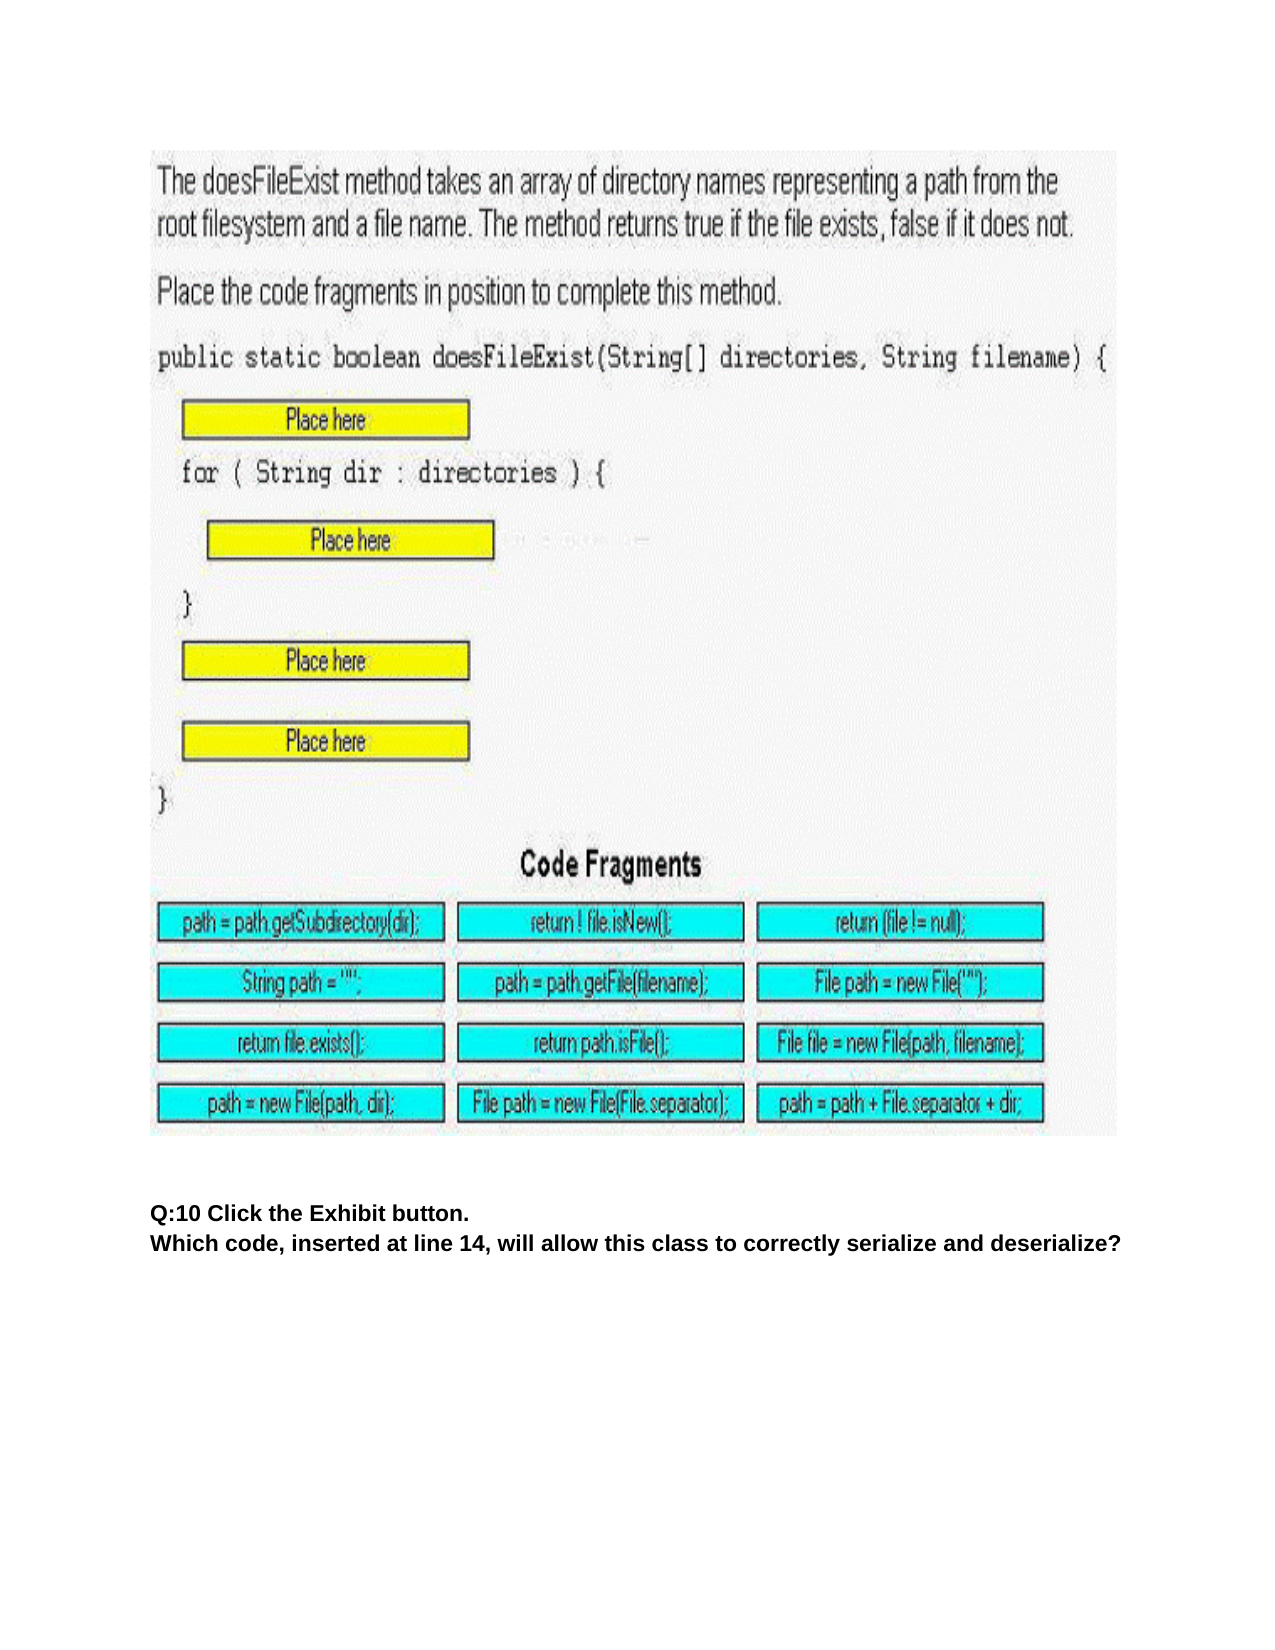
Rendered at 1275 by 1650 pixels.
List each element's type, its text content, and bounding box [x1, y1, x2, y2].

text Q:10 Click the Exhibit button. [150, 1200, 1125, 1227]
text Which code, inserted at line 14, will allow this class to correctly serialize and deserialize? [150, 1230, 1125, 1257]
picture [150, 150, 1118, 1136]
